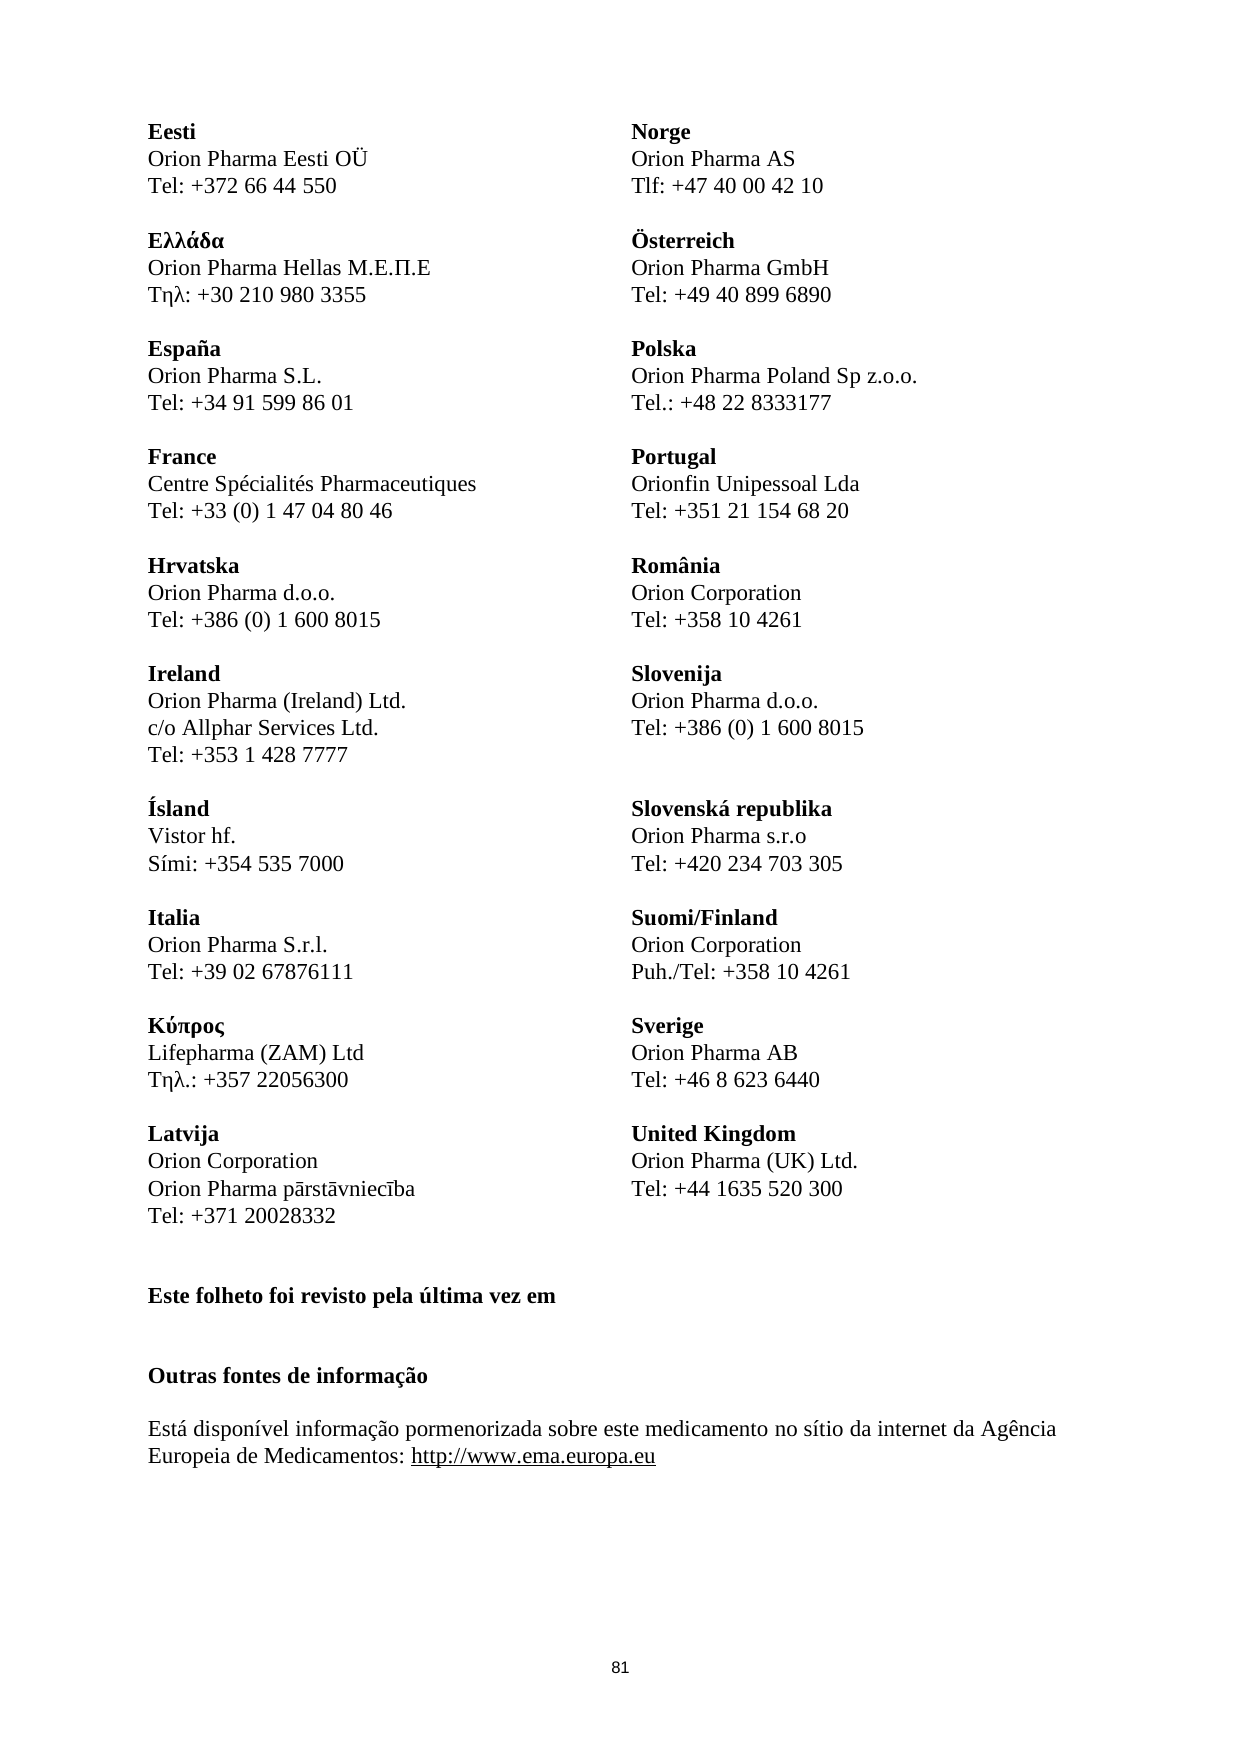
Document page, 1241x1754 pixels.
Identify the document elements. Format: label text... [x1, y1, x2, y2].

table_cell Sverige Orion Pharma AB Tel: +46 8 623 6440 [620, 1012, 1107, 1120]
table_cell Portugal Orionfin Unipessoal Lda Tel: +351 21 154 68 20 [620, 443, 1107, 551]
table_cell Slovenija Orion Pharma d.o.o. Tel: +386 (0) 1 600 8015 [620, 660, 1107, 795]
table_cell Eesti Orion Pharma Eesti OÜ Tel: +372 66 44 550 [136, 118, 620, 226]
table_cell Ελλάδα Orion Pharma Hellas M.E.Π.E Τηλ: +30 210 980 3355 [136, 226, 620, 335]
table_cell Κύπρος Lifepharma (ZAM) Ltd Τηλ.: +357 22056300 [136, 1012, 620, 1120]
table_cell România Orion Corporation Tel: +358 10 4261 [620, 551, 1107, 660]
table_cell France Centre Spécialités Pharmaceutiques Tel: +33 (0) 1 47 04 80 46 [136, 443, 620, 551]
list Outras fontes de informação [148, 1362, 1093, 1388]
table_cell Latvija Orion Corporation Orion Pharma pārstāvniecība Tel: +371 20028332 [136, 1120, 620, 1256]
list Está disponível informação pormenorizada sobre este medicamento no sítio da internet da Agência Europeia de Medicamentos: http://www.ema.europa.eu [148, 1415, 1093, 1468]
table_cell Österreich Orion Pharma GmbH Tel: +49 40 899 6890 [620, 226, 1107, 335]
table_cell Polska Orion Pharma Poland Sp z.o.o. Tel.: +48 22 8333177 [620, 335, 1107, 443]
table_cell Slovenská republika Orion Pharma s.r.o Tel: +420 234 703 305 [620, 795, 1107, 903]
table_cell Italia Orion Pharma S.r.l. Tel: +39 02 67876111 [136, 904, 620, 1012]
table_cell Suomi/Finland Orion Corporation Puh./Tel: +358 10 4261 [620, 904, 1107, 1012]
table_cell United Kingdom Orion Pharma (UK) Ltd. Tel: +44 1635 520 300 [620, 1120, 1107, 1256]
table_cell Norge Orion Pharma AS Tlf: +47 40 00 42 10 [620, 118, 1107, 226]
table_cell Ireland Orion Pharma (Ireland) Ltd. c/o Allphar Services Ltd. Tel: +353 1 428 7777 [136, 660, 620, 795]
table_cell Ísland Vistor hf. Sími: +354 535 7000 [136, 795, 620, 903]
list Este folheto foi revisto pela última vez em [148, 1282, 1093, 1309]
table_cell España Orion Pharma S.L. Tel: +34 91 599 86 01 [136, 335, 620, 443]
table_cell Hrvatska Orion Pharma d.o.o. Tel: +386 (0) 1 600 8015 [136, 551, 620, 660]
